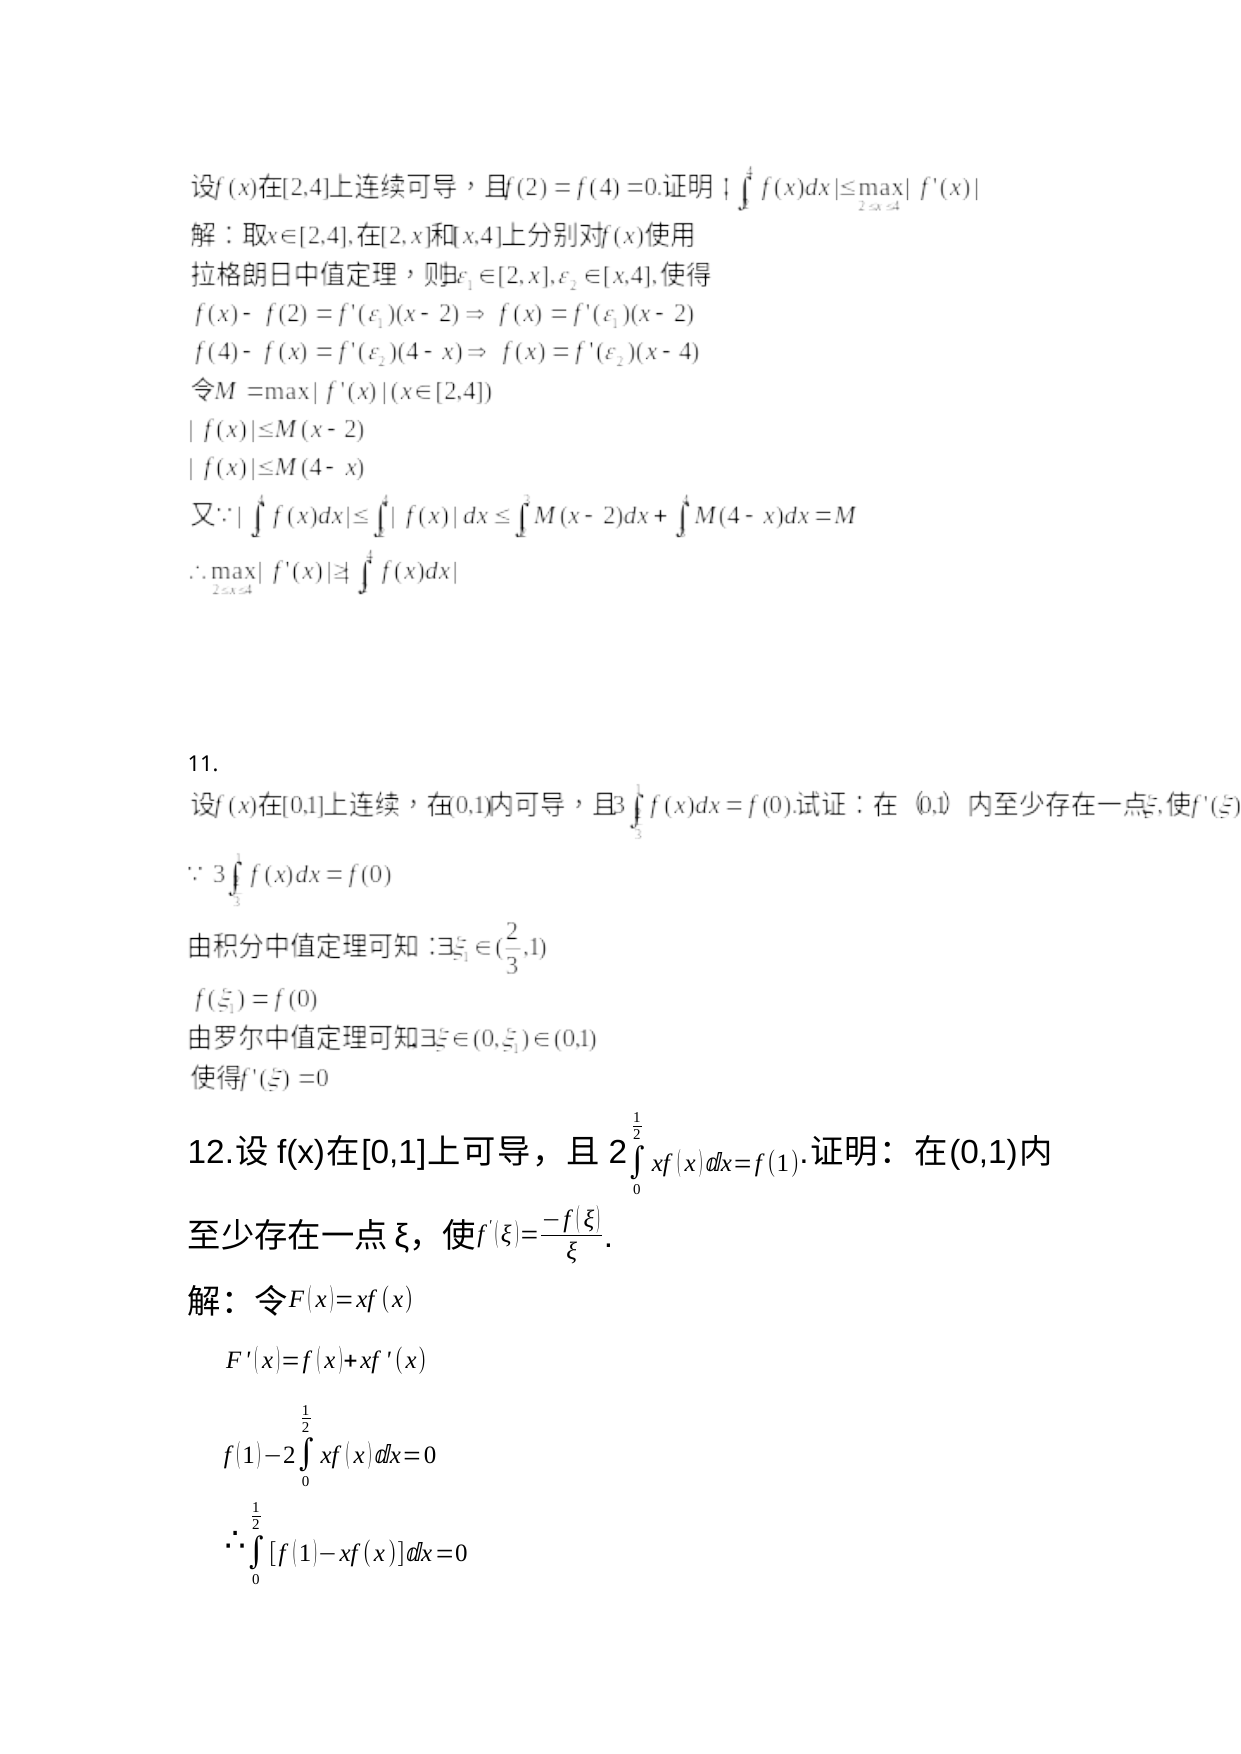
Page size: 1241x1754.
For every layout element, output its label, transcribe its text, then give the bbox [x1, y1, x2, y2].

text 12.设f(x)在[0,1]上可导，且2.证明：在(0,1)内至少存在一点ξ，使. [187, 1104, 1053, 1267]
text 解：令 [187, 1267, 1053, 1332]
text 11. [187, 747, 1053, 779]
text ∴ [187, 1494, 1053, 1592]
